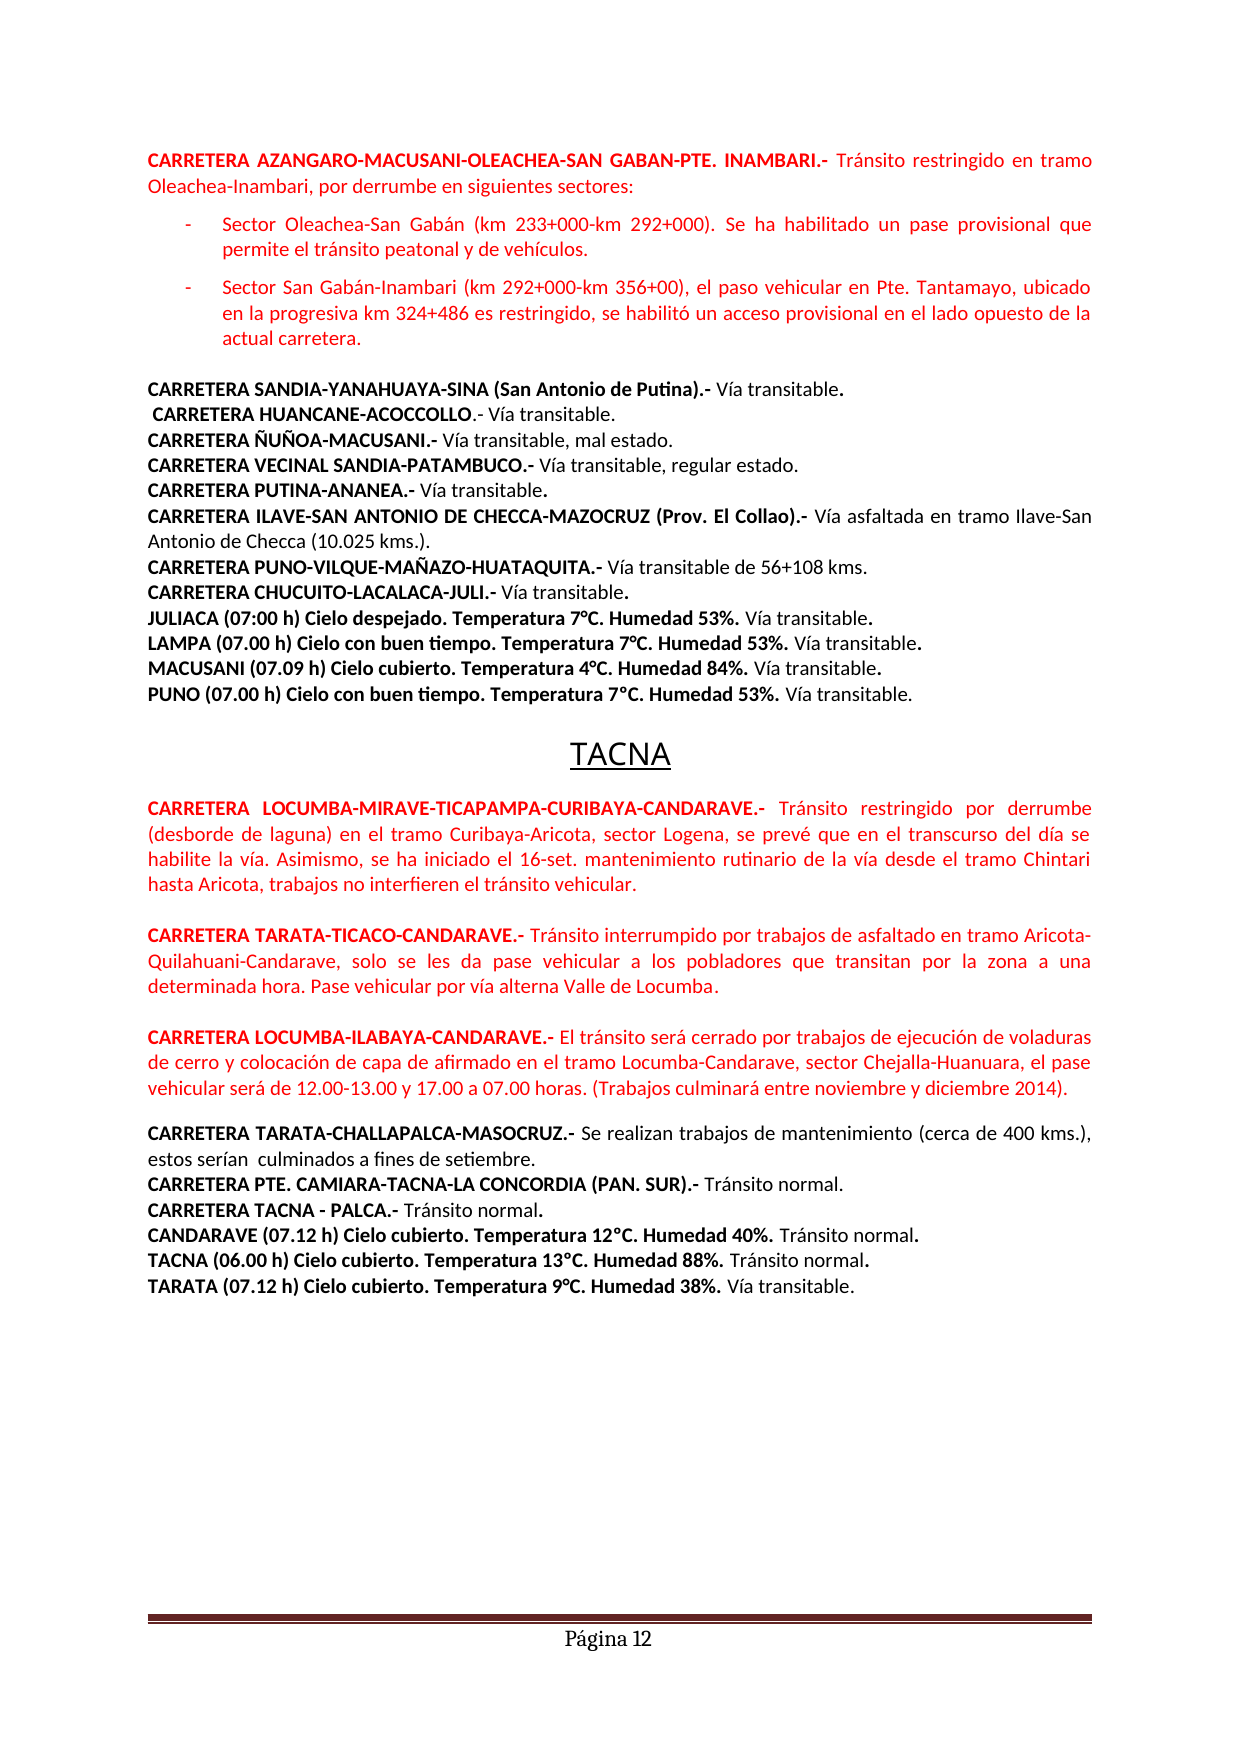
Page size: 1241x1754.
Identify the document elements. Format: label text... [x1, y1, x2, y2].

text CARRETERA ÑUÑOA-MACUSANI.- Vía transitable, mal estado. [148, 427, 1092, 452]
text CARRETERA LOCUMBA-MIRAVE-TICAPAMPA-CURIBAYA-CANDARAVE.- Tránsito restringido por derrumbe (desborde de laguna) en el tramo Curibaya-Aricota, sector Logena, se prevé que en el transcurso del día se habilite la vía. Asimismo, se ha iniciado el 16-set. mantenimiento rutinario de la vía desde el tramo Chintari hasta Aricota, trabajos no interfieren el tránsito vehicular. [148, 795, 1092, 897]
text CARRETERA SANDIA-YANAHUAYA-SINA (San Antonio de Putina).- Vía transitable. [148, 376, 1092, 401]
text TACNA [148, 732, 1092, 774]
text CARRETERA LOCUMBA-ILABAYA-CANDARAVE.- El tránsito será cerrado por trabajos de ejecución de voladuras de cerro y colocación de capa de afirmado en el tramo Locumba-Candarave, sector Chejalla-Huanuara, el pase vehicular será de 12.00-13.00 y 17.00 a 07.00 horas. (Trabajos culminará entre noviembre y diciembre 2014). [148, 1024, 1092, 1100]
text MACUSANI (07.09 h) Cielo cubierto. Temperatura 4°C. Humedad 84%. Vía transitable. [148, 656, 1092, 681]
text CANDARAVE (07.12 h) Cielo cubierto. Temperatura 12ºC. Humedad 40%. Tránsito normal. [148, 1222, 1092, 1248]
text CARRETERA TARATA-TICACO-CANDARAVE.- Tránsito interrumpido por trabajos de asfaltado en tramo Aricota-Quilahuani-Candarave, solo se les da pase vehicular a los pobladores que transitan por la zona a una determinada hora. Pase vehicular por vía alterna Valle de Locumba. [148, 922, 1092, 999]
text CARRETERA VECINAL SANDIA-PATAMBUCO.- Vía transitable, regular estado. [148, 452, 1092, 478]
list Sector San Gabán-Inambari (km 292+000-km 356+00), el paso vehicular en Pte. Tantamayo, ubicado en la progresiva km 324+486 es restringido, se habilitó un acceso provisional en el lado opuesto de la actual carretera. [185, 274, 1092, 351]
text CARRETERA TARATA-CHALLAPALCA-MASOCRUZ.- Se realizan trabajos de mantenimiento (cerca de 400 kms.), estos serían culminados a fines de setiembre. [148, 1121, 1092, 1171]
text CARRETERA PUTINA-ANANEA.- Vía transitable. [148, 478, 1092, 503]
text CARRETERA PUNO-VILQUE-MAÑAZO-HUATAQUITA.- Vía transitable de 56+108 kms. [148, 554, 1092, 579]
text CARRETERA TACNA - PALCA.- Tránsito normal. [148, 1197, 1092, 1222]
text TARATA (07.12 h) Cielo cubierto. Temperatura 9°C. Humedad 38%. Vía transitable. [148, 1273, 1092, 1298]
text CARRETERA ILAVE-SAN ANTONIO DE CHECCA-MAZOCRUZ (Prov. El Collao).- Vía asfaltada en tramo Ilave-San Antonio de Checca (10.025 kms.). [148, 503, 1092, 554]
list Sector Oleachea-San Gabán (km 233+000-km 292+000). Se ha habilitado un pase provisional que permite el tránsito peatonal y de vehículos. [185, 211, 1092, 262]
text LAMPA (07.00 h) Cielo con buen tiempo. Temperatura 7°C. Humedad 53%. Vía transitable. [148, 630, 1092, 656]
text JULIACA (07:00 h) Cielo despejado. Temperatura 7°C. Humedad 53%. Vía transitable. [148, 605, 1092, 630]
text CARRETERA HUANCANE-ACOCCOLLO.- Vía transitable. [148, 401, 1092, 427]
text CARRETERA PTE. CAMIARA-TACNA-LA CONCORDIA (PAN. SUR).- Tránsito normal. [148, 1171, 1092, 1197]
text PUNO (07.00 h) Cielo con buen tiempo. Temperatura 7ºC. Humedad 53%. Vía transitable. [148, 681, 1092, 706]
text CARRETERA CHUCUITO-LACALACA-JULI.- Vía transitable. [148, 579, 1092, 605]
text TACNA (06.00 h) Cielo cubierto. Temperatura 13ºC. Humedad 88%. Tránsito normal. [148, 1248, 1092, 1273]
text CARRETERA AZANGARO-MACUSANI-OLEACHEA-SAN GABAN-PTE. INAMBARI.- Tránsito restringido en tramo Oleachea-Inambari, por derrumbe en siguientes sectores: [148, 148, 1092, 198]
